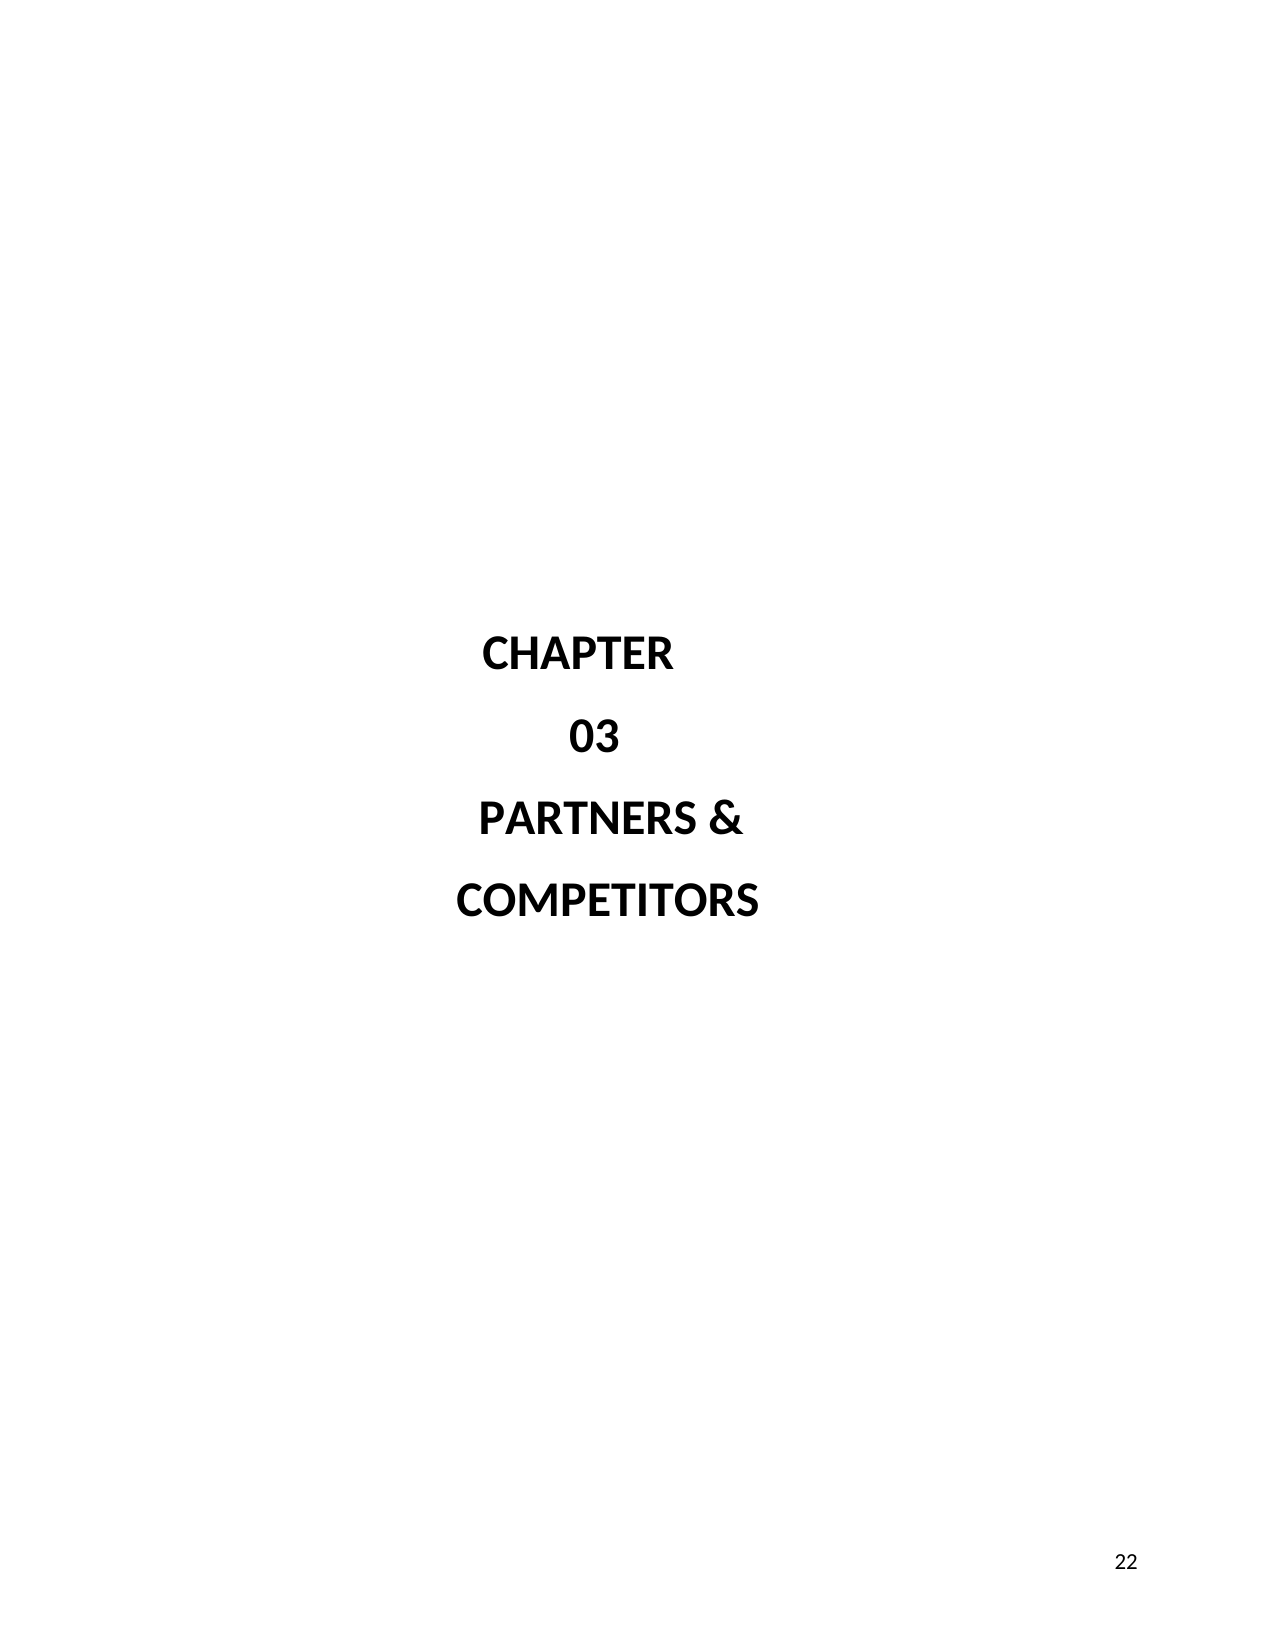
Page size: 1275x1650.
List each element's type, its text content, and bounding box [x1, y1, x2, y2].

text PARTNERS & COMPETITORS [456, 786, 860, 929]
subtitle CHAPTER [482, 621, 1137, 682]
text 03 [272, 703, 916, 764]
